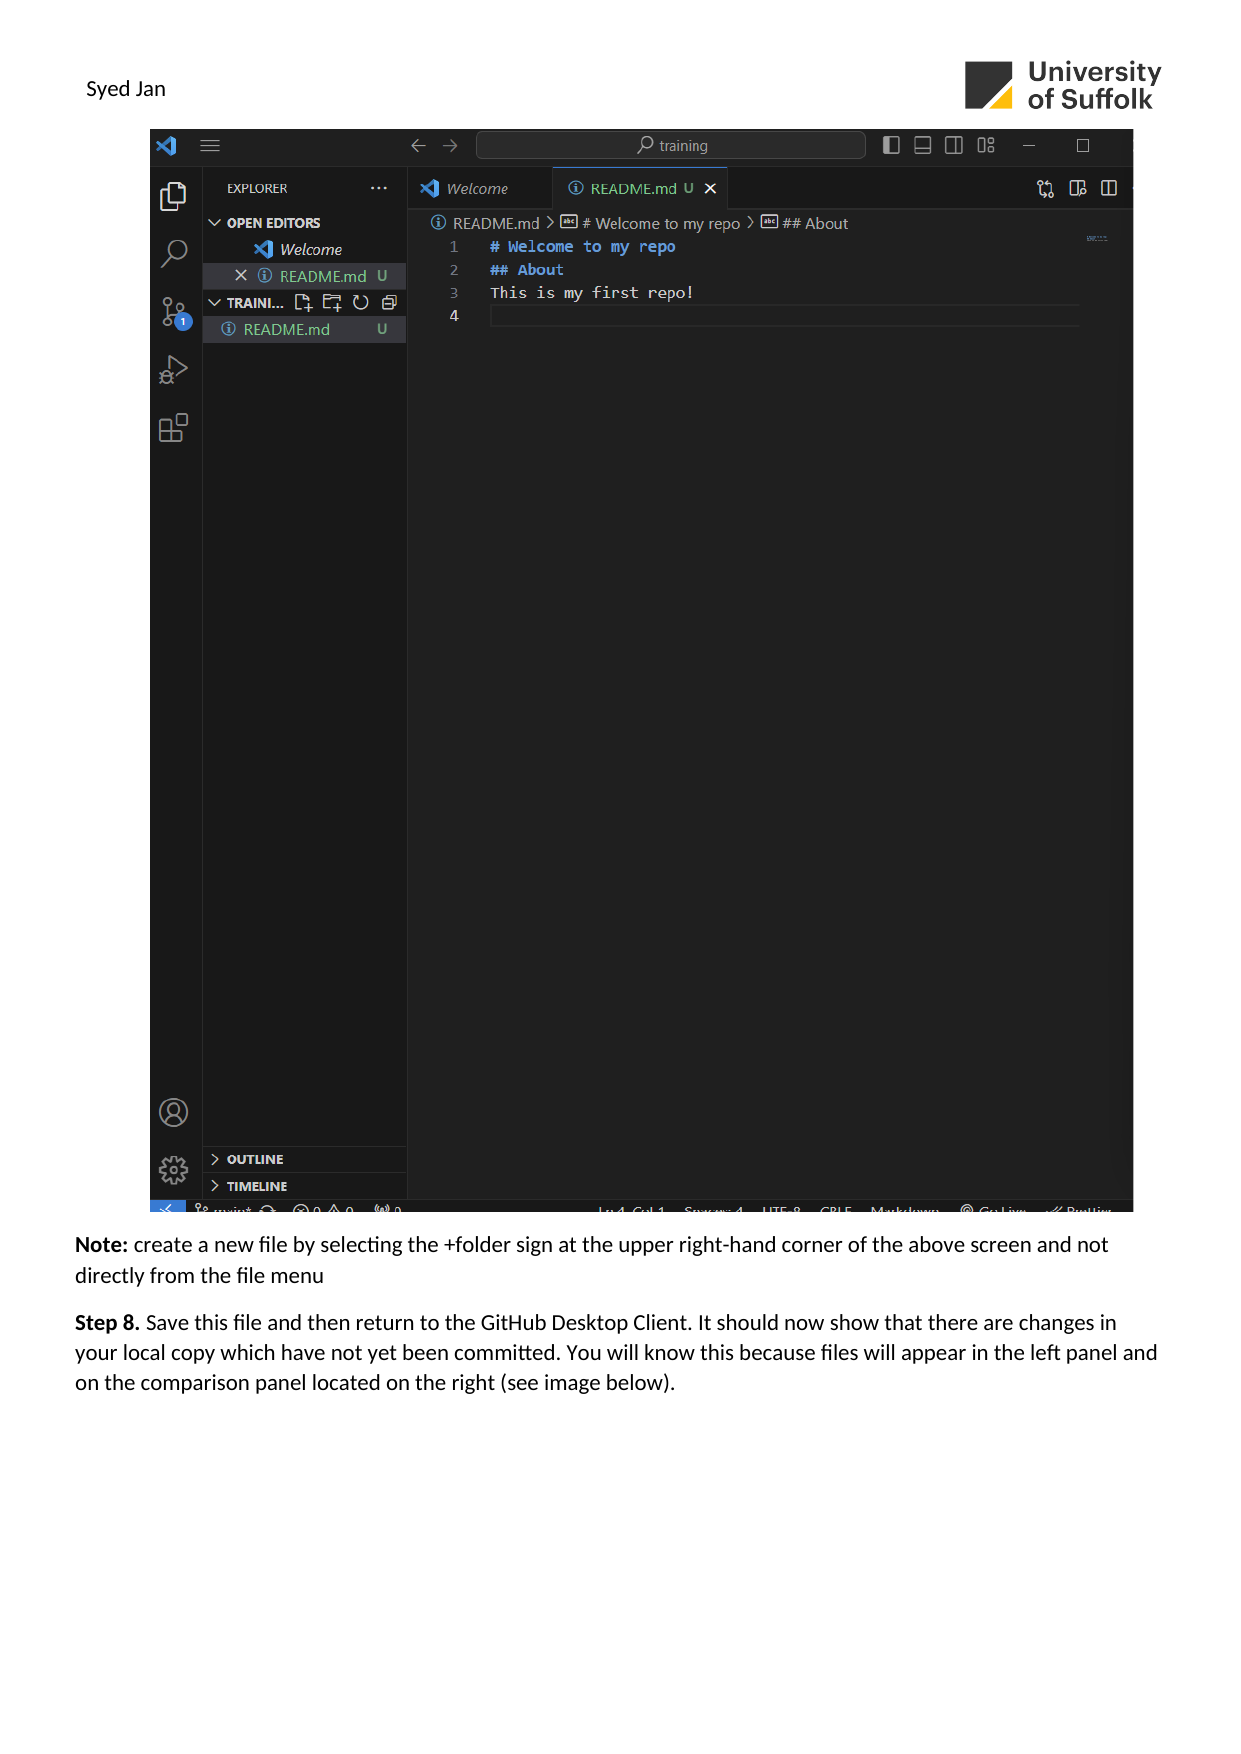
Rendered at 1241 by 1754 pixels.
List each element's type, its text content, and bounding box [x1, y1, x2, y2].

picture [150, 129, 1134, 1212]
picture [961, 56, 1166, 113]
text Note: create a new file by selecting the +folder sign at the upper right-hand corner of the above screen and not directly from the file menu [75, 1231, 1165, 1289]
text Step 8. Save this file and then return to the GitHub Desktop Client. It should now show that there are changes in your local copy which have not yet been committed. You will know this because files will appear in the left panel and on the comparison panel located on the right (see image below). [75, 1308, 1165, 1396]
